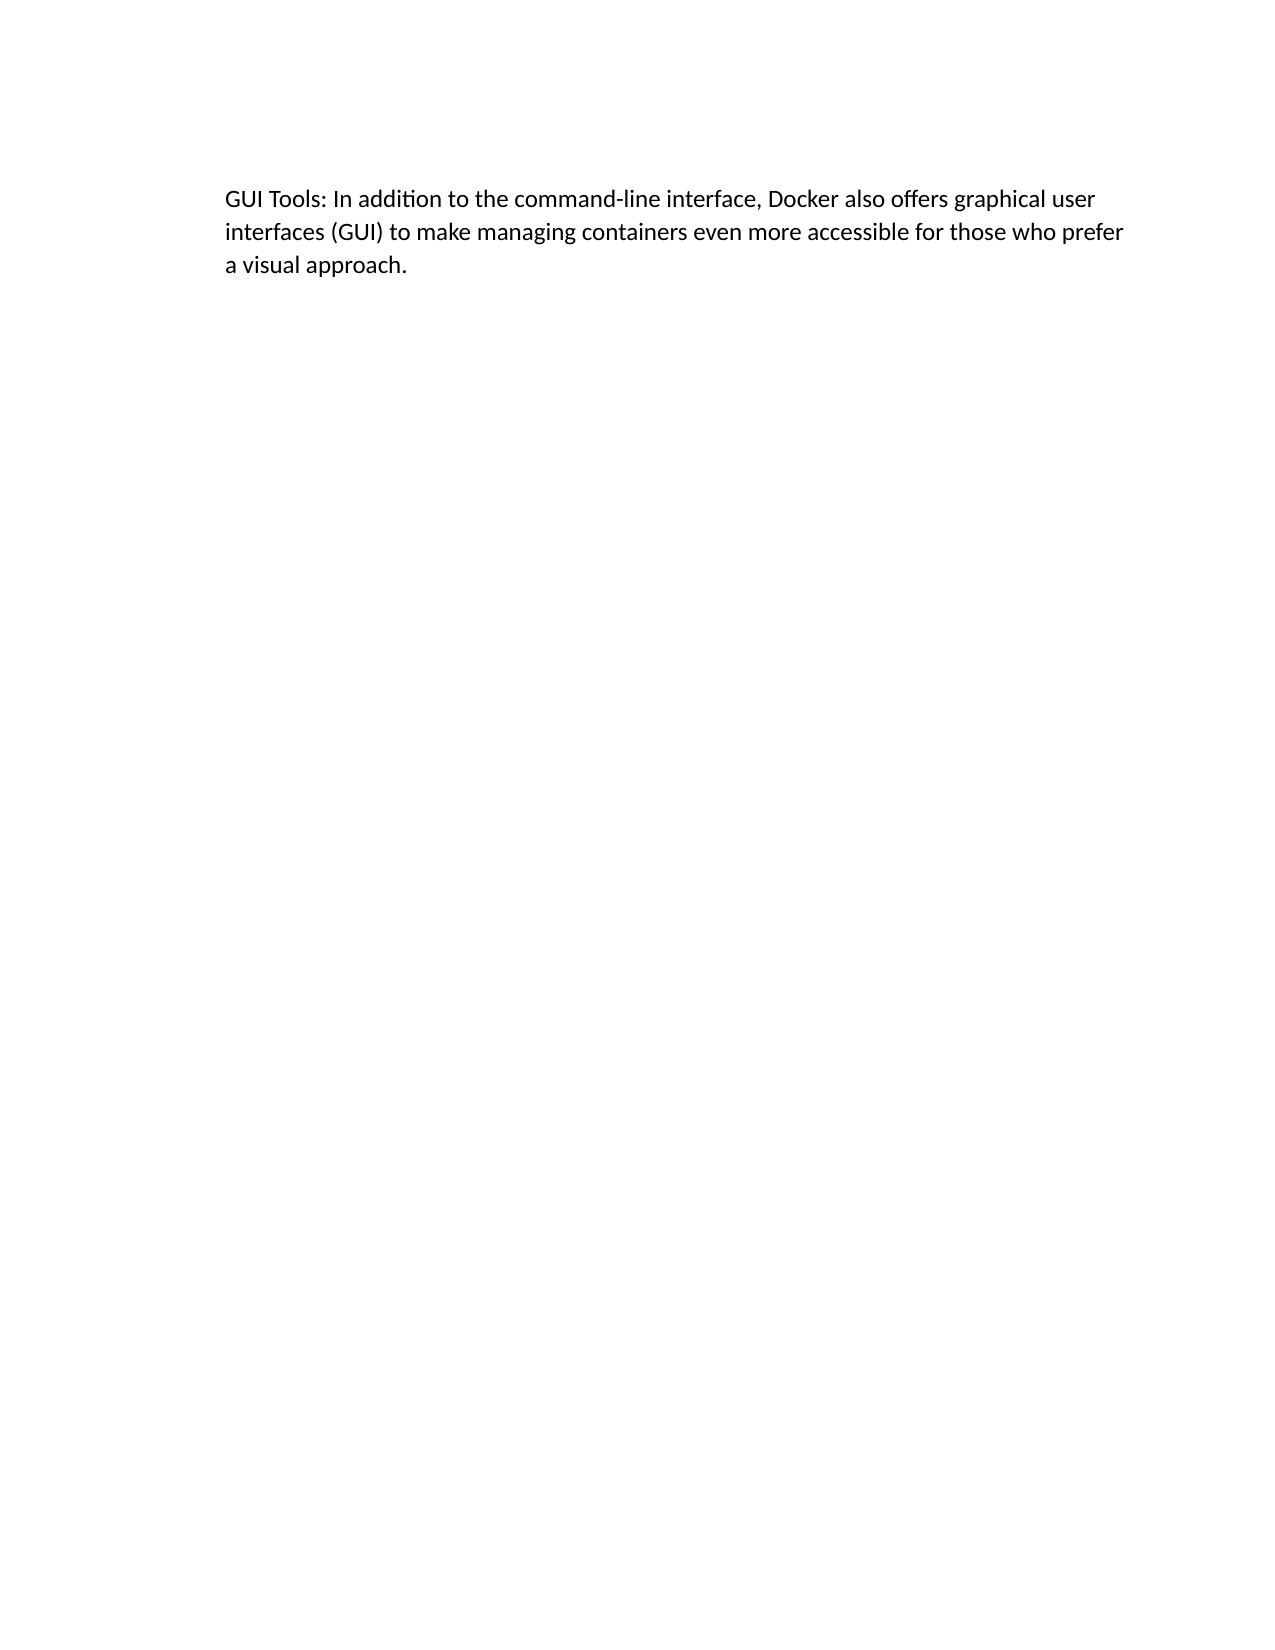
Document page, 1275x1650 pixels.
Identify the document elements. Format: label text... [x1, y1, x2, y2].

list GUI Tools: In addition to the command-line interface, Docker also offers graphical user interfaces (GUI) to make managing containers even more accessible for those who prefer a visual approach. [225, 183, 1125, 279]
